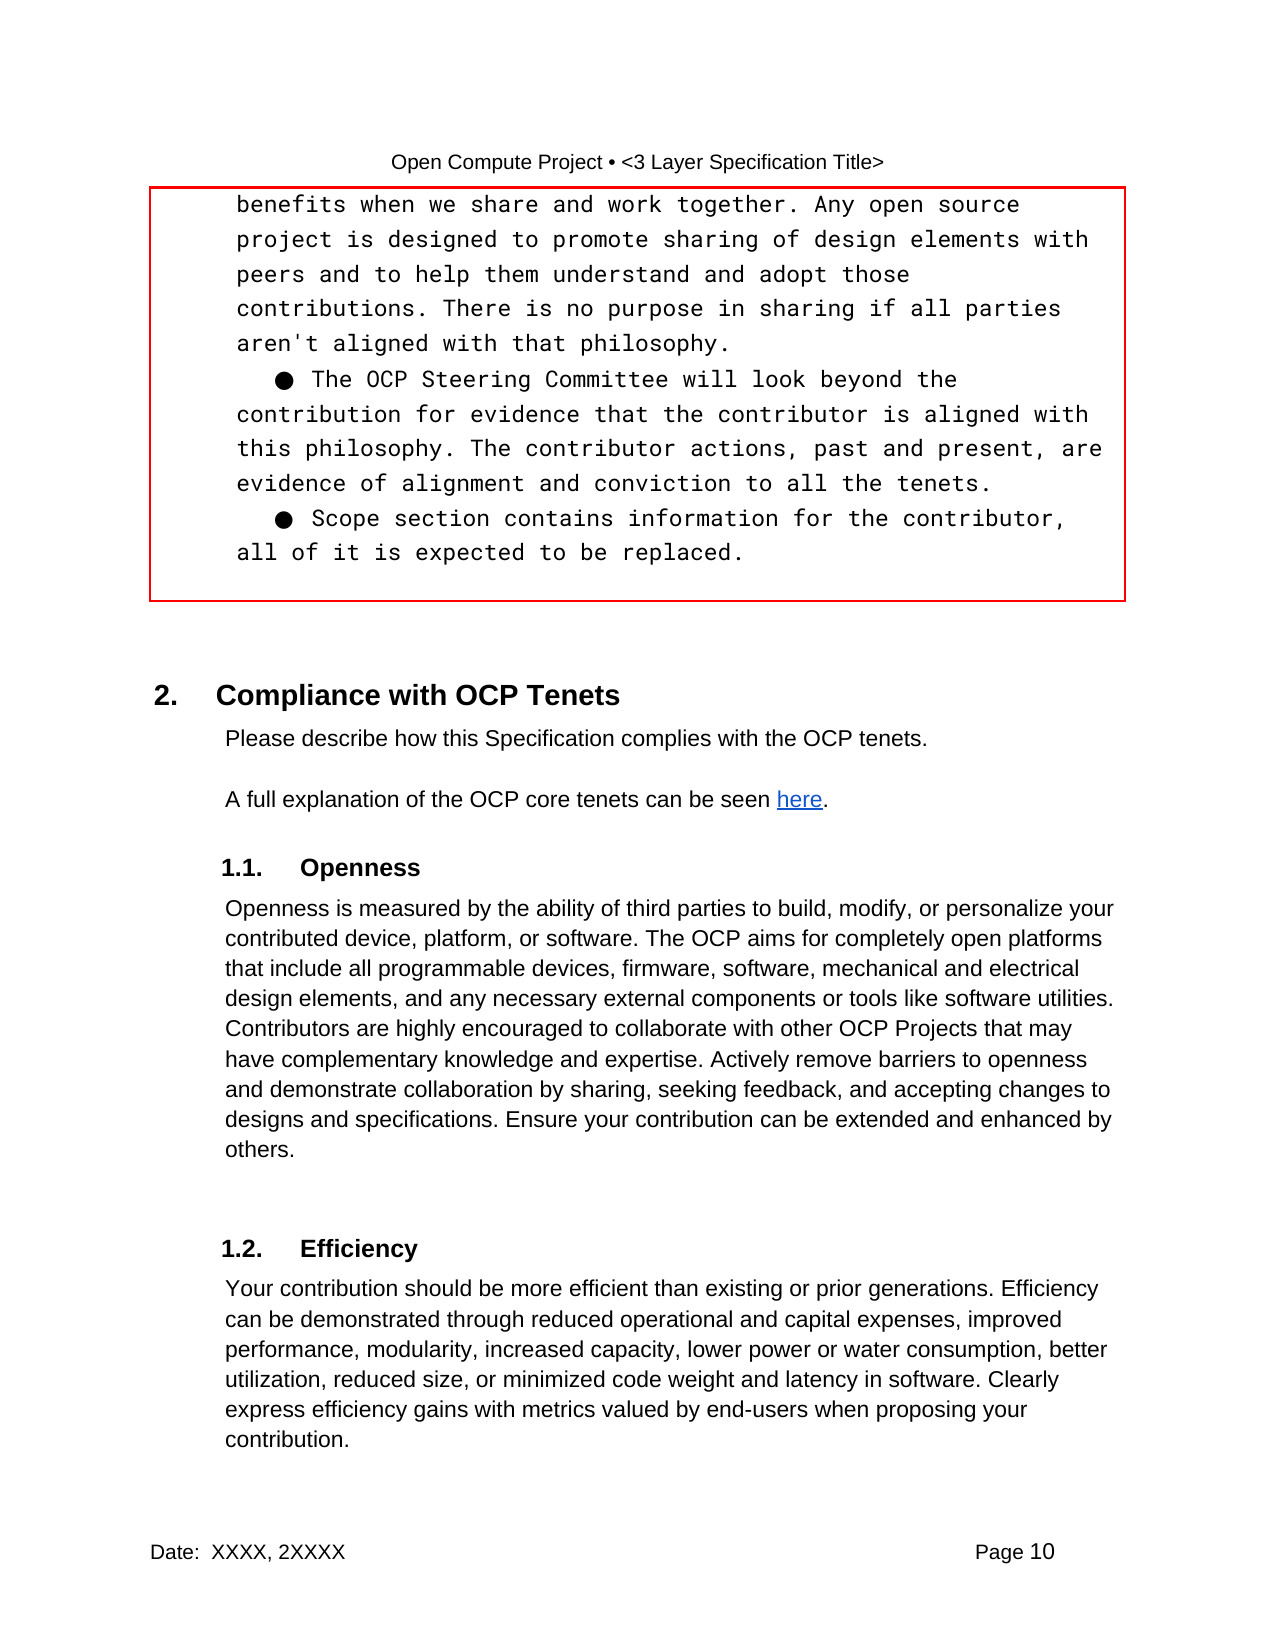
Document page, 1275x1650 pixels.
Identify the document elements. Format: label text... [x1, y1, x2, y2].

subtitle Efficiency [262, 1234, 1125, 1263]
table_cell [151, 189, 1124, 600]
subtitle Compliance with OCP Tenets [178, 677, 1125, 713]
text Your contribution should be more efficient than existing or prior generations. Efficiency can be demonstrated through reduced operational and capital expenses, improved performance, modularity, increased capacity, lower power or water consumption, better utilization, reduced size, or minimized code weight and latency in software. Clearly express efficiency gains with metrics valued by end-users when proposing your contribution. [225, 1275, 1125, 1453]
text A full explanation of the OCP core tenets can be seen here. [225, 786, 1125, 812]
text Openness is measured by the ability of third parties to build, modify, or personalize your contributed device, platform, or software. The OCP aims for completely open platforms that include all programmable devices, firmware, software, mechanical and electrical design elements, and any necessary external components or tools like software utilities. Contributors are highly encouraged to collaborate with other OCP Projects that may have complementary knowledge and expertise. Actively remove barriers to openness and demonstrate collaboration by sharing, seeking feedback, and accepting changes to designs and specifications. Ensure your contribution can be extended and enhanced by others. [225, 894, 1125, 1162]
subtitle Openness [262, 853, 1125, 882]
text Please describe how this Specification complies with the OCP tenets. [225, 725, 1125, 751]
